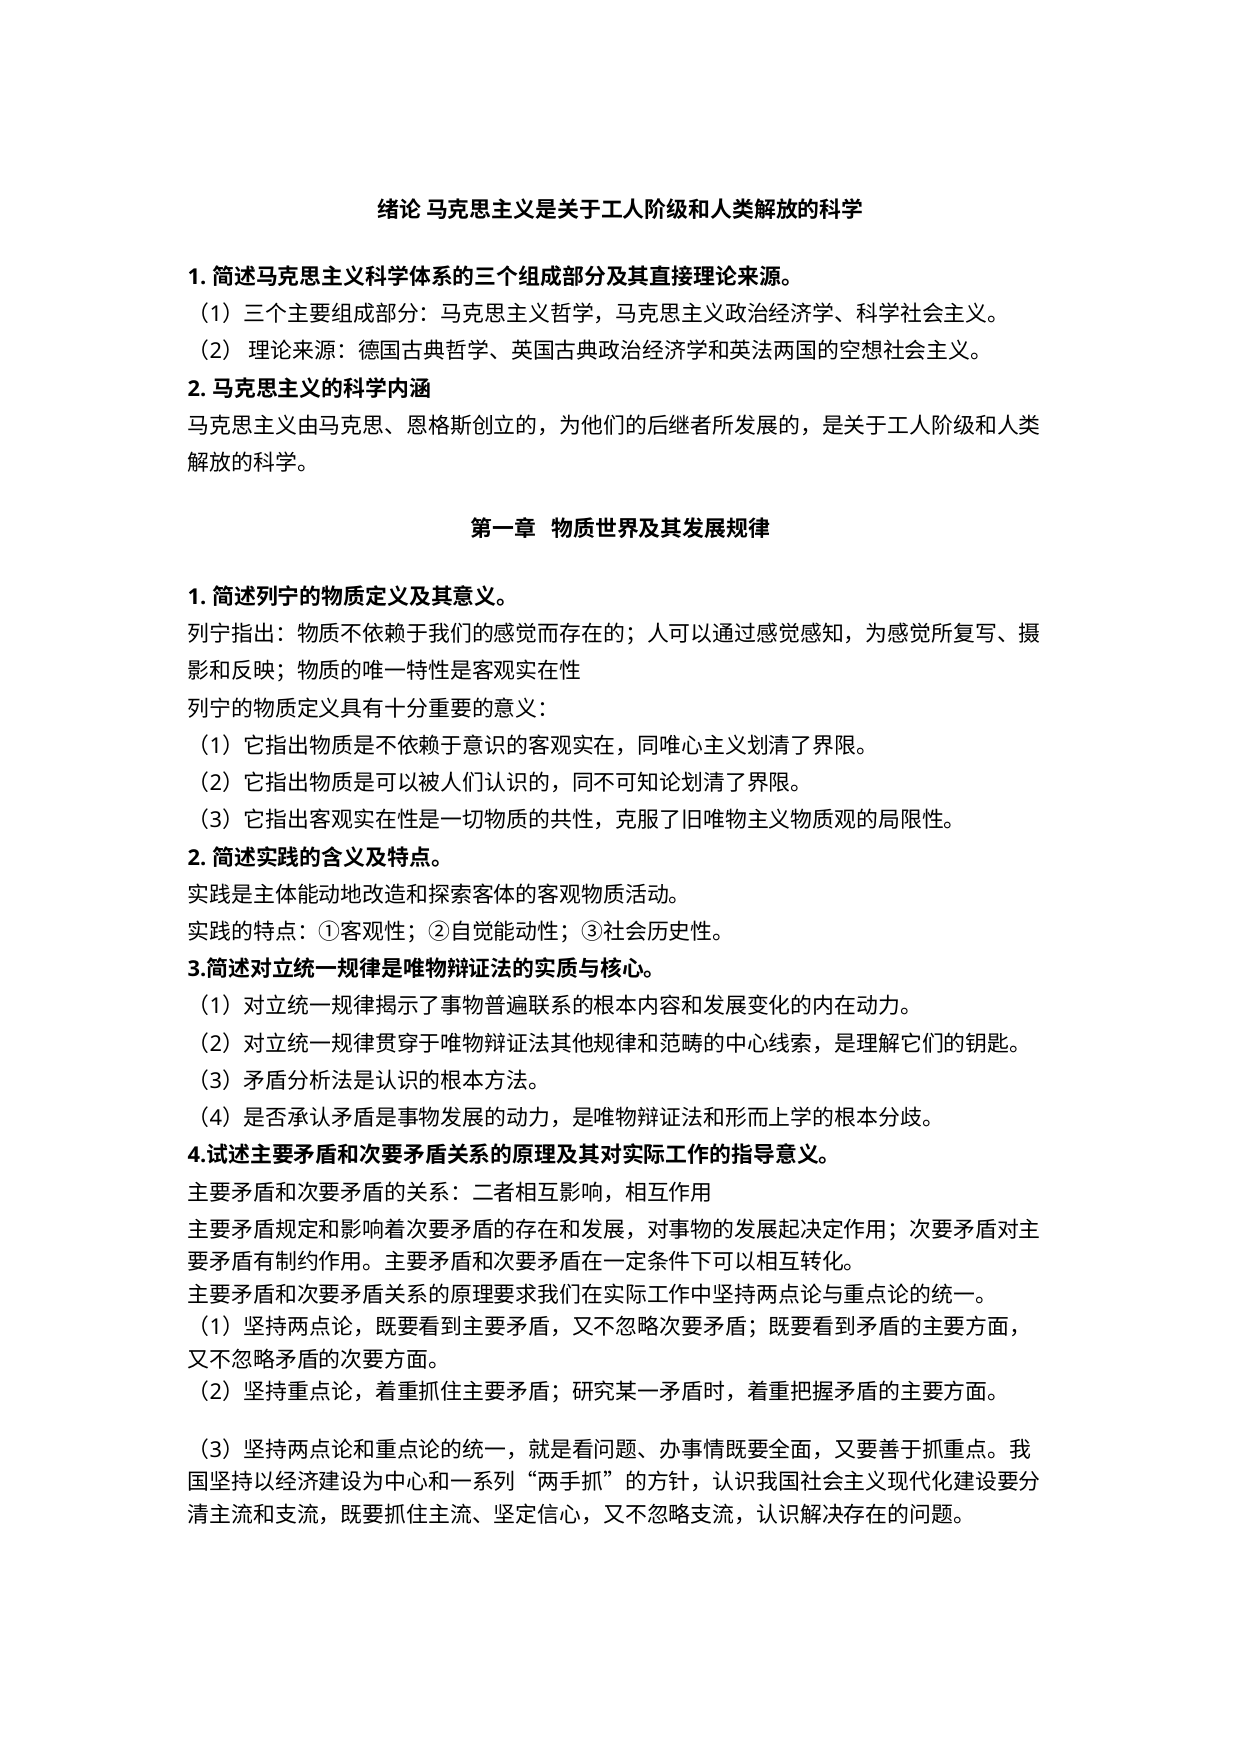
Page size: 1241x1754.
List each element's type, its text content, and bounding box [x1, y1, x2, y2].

text 2. 马克思主义的科学内涵 [187, 370, 1053, 403]
text 马克思主义由马克思、恩格斯创立的，为他们的后继者所发展的，是关于工人阶级和人类解放的科学。 [187, 407, 1053, 477]
text （3）坚持两点论和重点论的统一，就是看问题、办事情既要全面，又要善于抓重点。我国坚持以经济建设为中心和一系列“两手抓”的方针，认识我国社会主义现代化建设要分清主流和支流，既要抓住主流、坚定信心，又不忽略支流，认识解决存在的问题。 [187, 1431, 1053, 1529]
text 4.试述主要矛盾和次要矛盾关系的原理及其对实际工作的指导意义。 主要矛盾和次要矛盾的关系：二者相互影响，相互作用 [187, 1137, 1053, 1207]
text 列宁指出：物质不依赖于我们的感觉而存在的；人可以通过感觉感知，为感觉所复写、摄影和反映；物质的唯一特性是客观实在性 [187, 616, 1053, 685]
text （1）对立统一规律揭示了事物普遍联系的根本内容和发展变化的内在动力。 （2）对立统一规律贯穿于唯物辩证法其他规律和范畴的中心线索，是理解它们的钥匙。 （3）矛盾分析法是认识的根本方法。 （4）是否承认矛盾是事物发展的动力，是唯物辩证法和形而上学的根本分歧。 [187, 988, 1053, 1132]
text 3.简述对立统一规律是唯物辩证法的实质与核心。 [187, 951, 1053, 983]
text 实践的特点：①客观性；②自觉能动性；③社会历史性。 [187, 913, 1053, 946]
text 2. 简述实践的含义及特点。 [187, 839, 1053, 872]
text 实践是主体能动地改造和探索客体的客观物质活动。 [187, 876, 1053, 909]
text （1）三个主要组成部分：马克思主义哲学，马克思主义政治经济学、科学社会主义。 （2） 理论来源：德国古典哲学、英国古典政治经济学和英法两国的空想社会主义。 [187, 296, 1053, 366]
subtitle 物质世界及其发展规律 [187, 511, 1053, 543]
text 1. 简述列宁的物质定义及其意义。 [187, 578, 1053, 611]
subtitle 绪论 马克思主义是关于工人阶级和人类解放的科学 [187, 191, 1053, 224]
text 列宁的物质定义具有十分重要的意义： （1）它指出物质是不依赖于意识的客观实在，同唯心主义划清了界限。 （2）它指出物质是可以被人们认识的，同不可知论划清了界限。 （3）它指出客观实在性是一切物质的共性，克服了旧唯物主义物质观的局限性。 [187, 690, 1053, 834]
text 主要矛盾规定和影响着次要矛盾的存在和发展，对事物的发展起决定作用；次要矛盾对主要矛盾有制约作用。主要矛盾和次要矛盾在一定条件下可以相互转化。 主要矛盾和次要矛盾关系的原理要求我们在实际工作中坚持两点论与重点论的统一。（1）坚持两点论，既要看到主要矛盾，又不忽略次要矛盾；既要看到矛盾的主要方面，又不忽略矛盾的次要方面。 （2）坚持重点论，着重抓住主要矛盾；研究某一矛盾时，着重把握矛盾的主要方面。 [187, 1211, 1053, 1406]
text 1. 简述马克思主义科学体系的三个组成部分及其直接理论来源。 [187, 258, 1053, 291]
